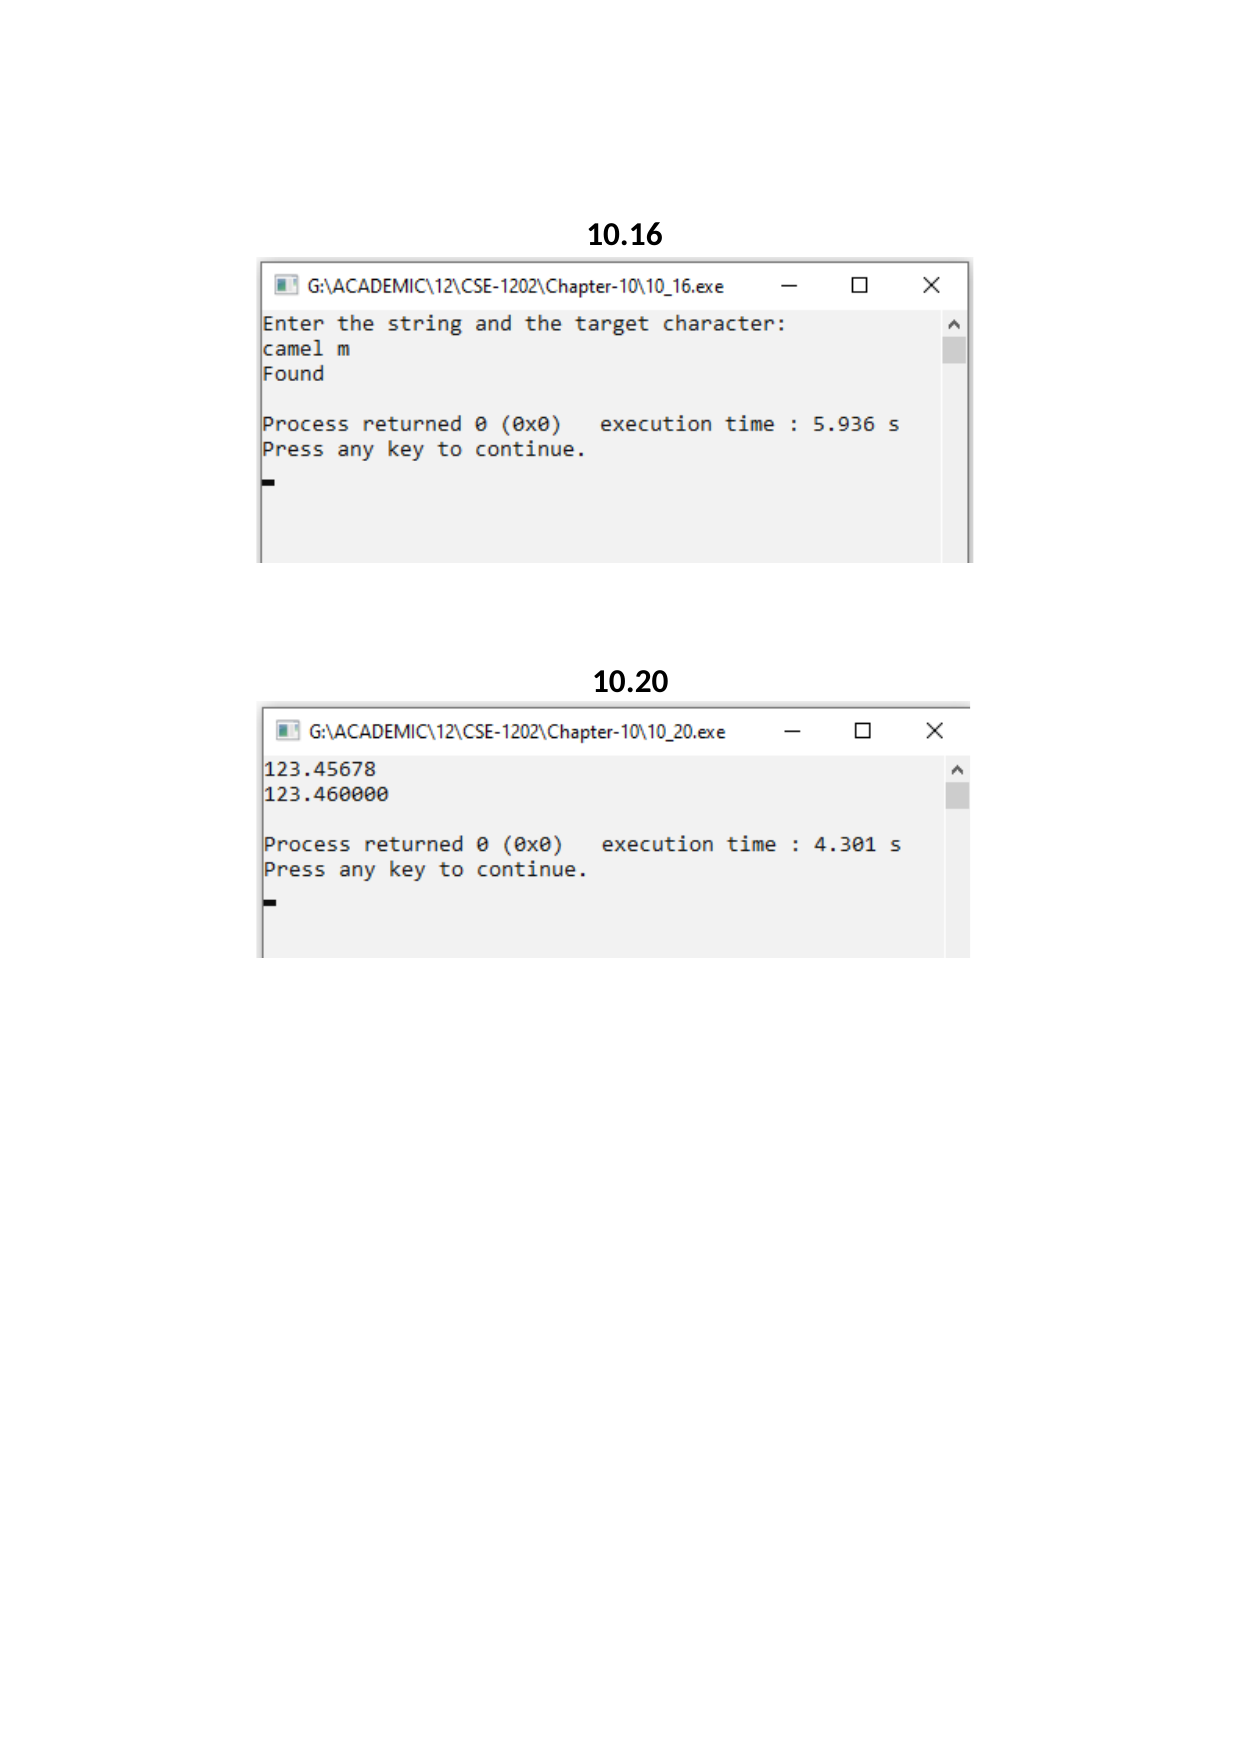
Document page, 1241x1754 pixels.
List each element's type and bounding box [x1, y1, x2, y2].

picture [256, 701, 971, 958]
picture [256, 257, 974, 563]
